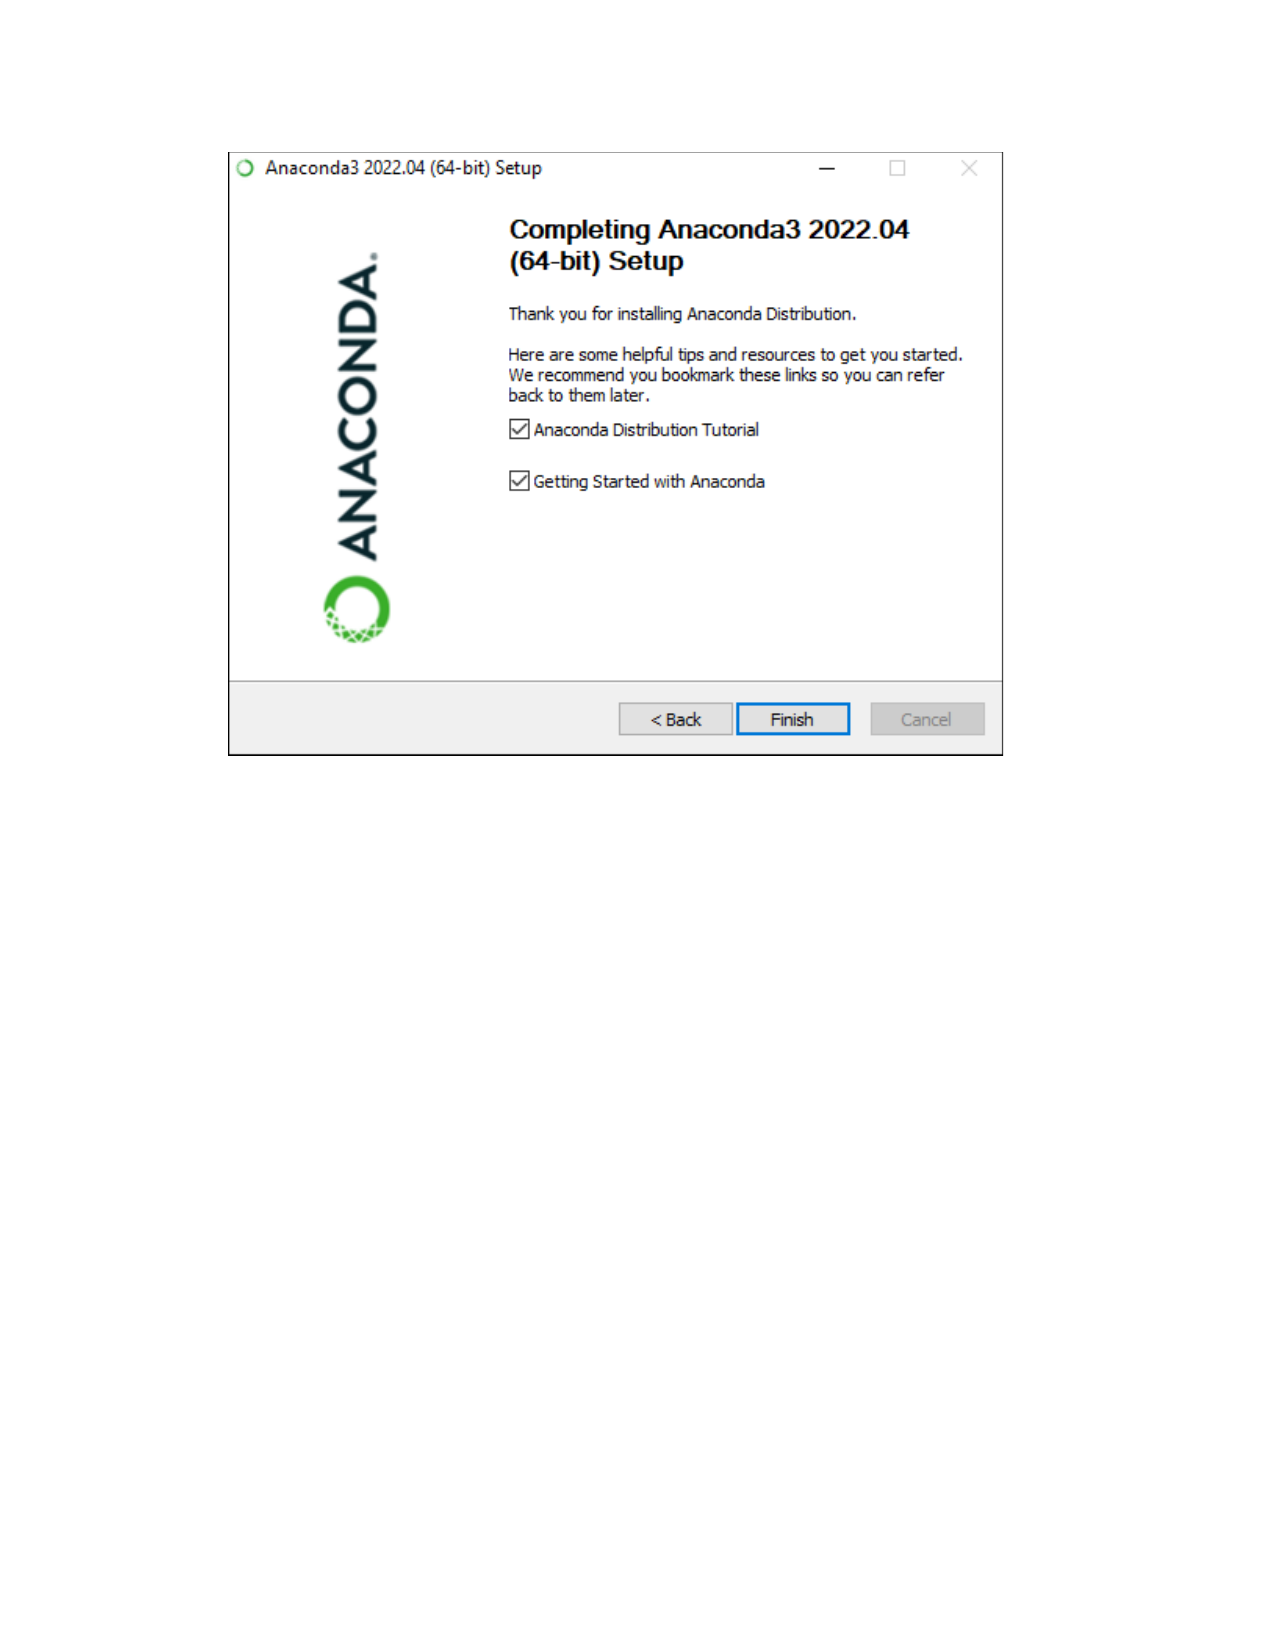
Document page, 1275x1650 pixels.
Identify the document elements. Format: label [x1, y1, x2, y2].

picture [228, 152, 1004, 756]
